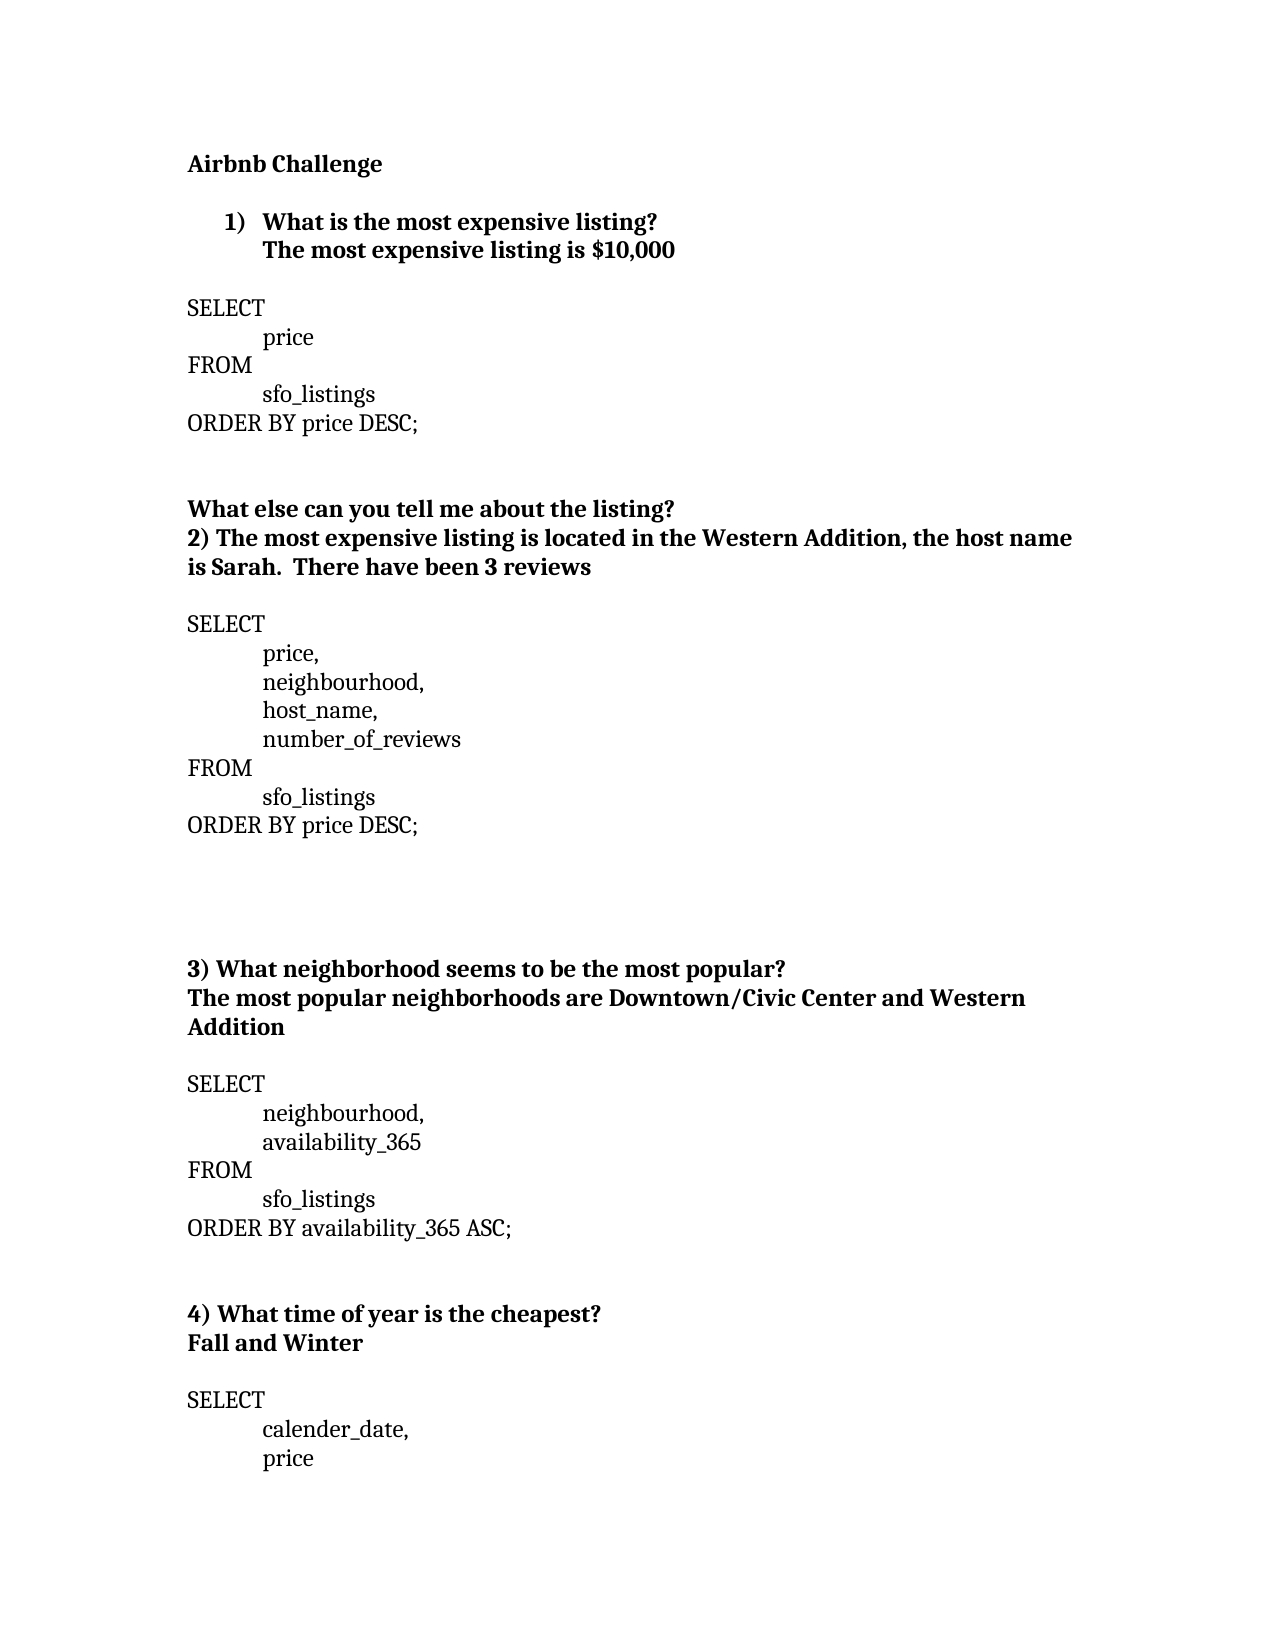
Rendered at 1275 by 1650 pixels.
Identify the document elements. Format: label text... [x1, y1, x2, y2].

text ORDER BY price DESC; [187, 811, 1087, 840]
text ORDER BY availability_365 ASC; [187, 1214, 1087, 1242]
list The most expensive listing is $10,000 [262, 236, 1087, 265]
text neighbourhood, [187, 1099, 1087, 1127]
text neighbourhood, [187, 667, 1087, 696]
text Fall and Winter [187, 1329, 1087, 1357]
text FROM [187, 754, 1087, 782]
text 4) What time of year is the cheapest? [187, 1300, 1087, 1329]
text price [187, 322, 1087, 351]
text 3) What neighborhood seems to be the most popular? [187, 955, 1087, 984]
text sfo_listings [187, 782, 1087, 811]
text SELECT [187, 1070, 1087, 1099]
text price [187, 1444, 1087, 1472]
text What else can you tell me about the listing? [187, 495, 1087, 524]
text SELECT [187, 610, 1087, 639]
text The most popular neighborhoods are Downtown/Civic Center and Western Addition [187, 984, 1087, 1041]
text FROM [187, 1156, 1087, 1185]
text price, [187, 639, 1087, 667]
text calender_date, [187, 1415, 1087, 1444]
text SELECT [187, 294, 1087, 322]
text availability_365 [187, 1127, 1087, 1156]
text sfo_listings [187, 1185, 1087, 1214]
text FROM [187, 351, 1087, 380]
text host_name, [187, 696, 1087, 725]
text ORDER BY price DESC; [187, 409, 1087, 437]
text number_of_reviews [187, 725, 1087, 754]
text 2) The most expensive listing is located in the Western Addition, the host name is Sarah. There have been 3 reviews [187, 524, 1087, 581]
list What is the most expensive listing? [225, 207, 1087, 236]
text Airbnb Challenge [187, 150, 1087, 179]
text SELECT [187, 1386, 1087, 1415]
text sfo_listings [187, 380, 1087, 409]
